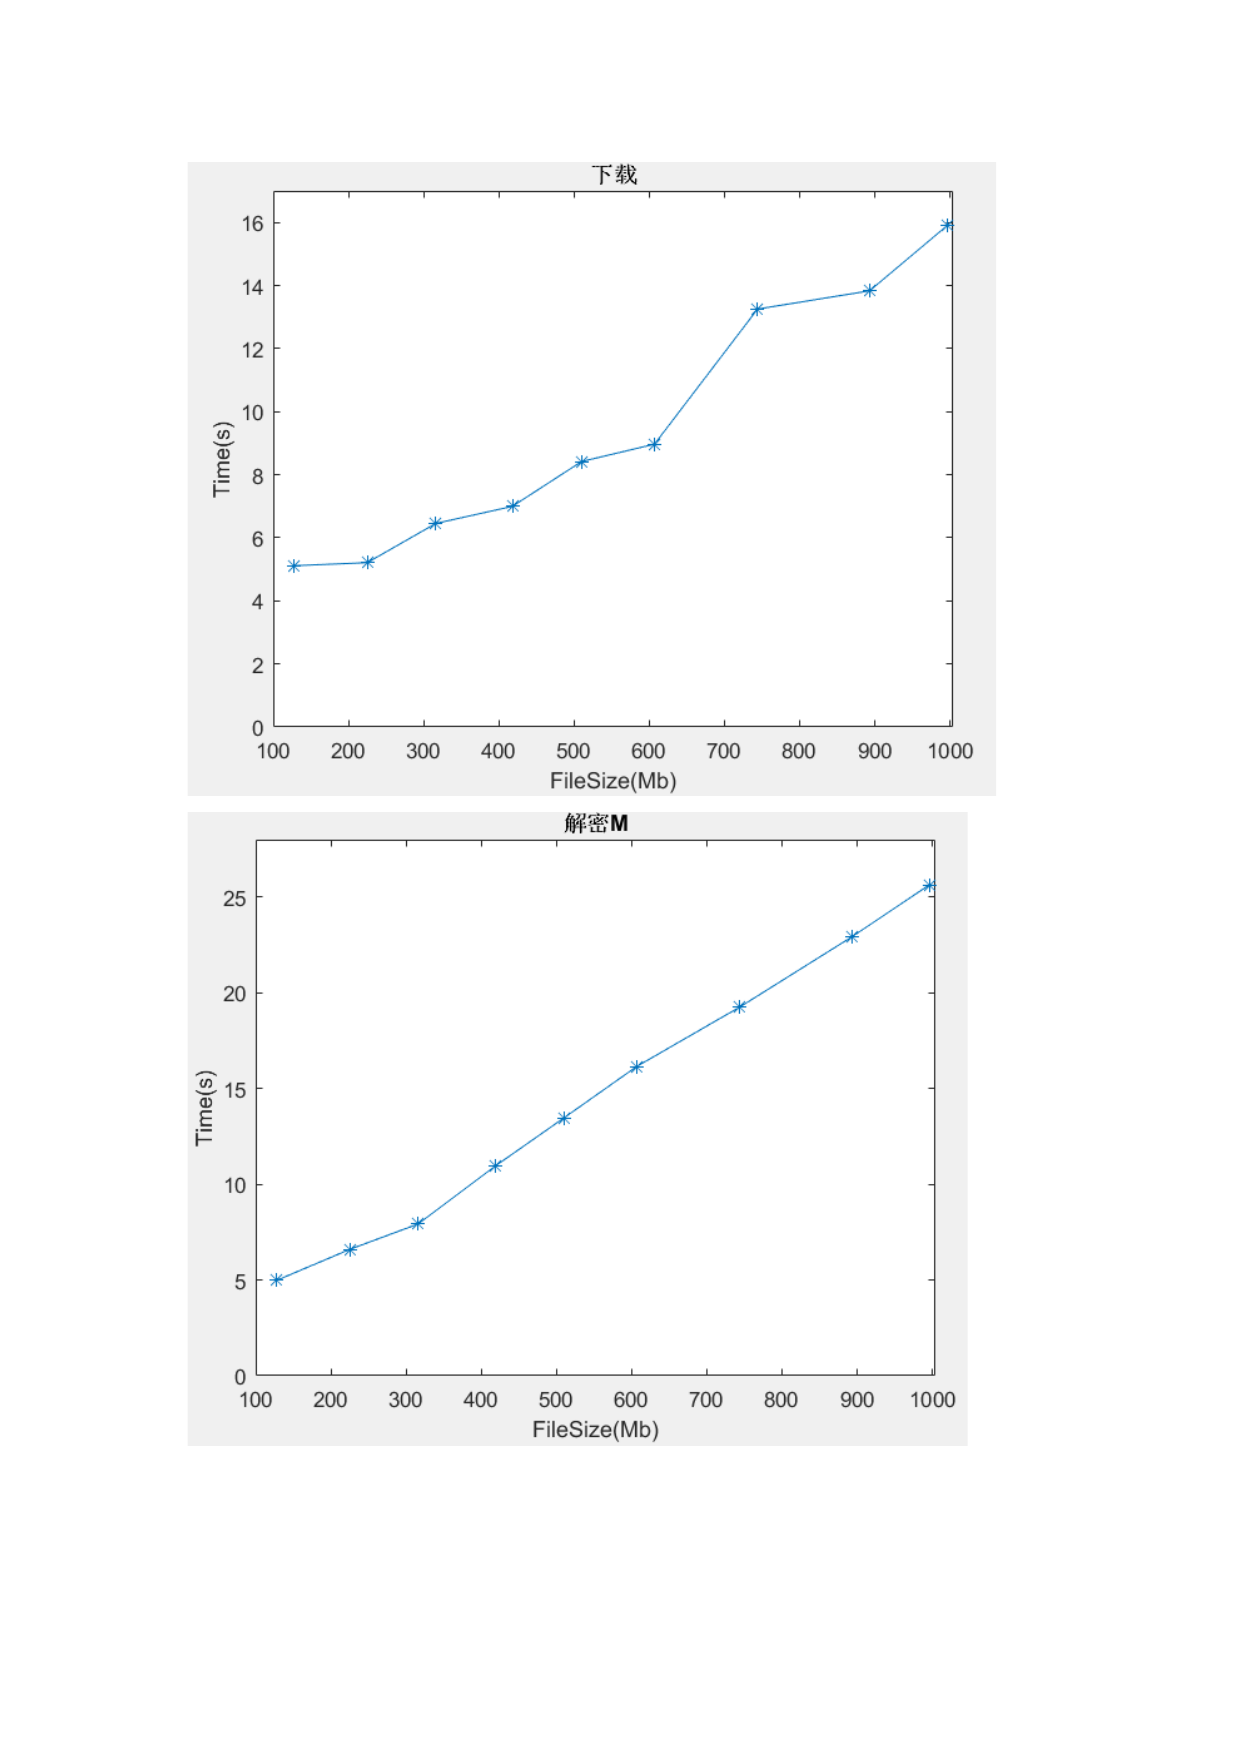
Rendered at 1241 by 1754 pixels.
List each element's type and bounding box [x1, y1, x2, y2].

picture [187, 162, 997, 796]
picture [187, 812, 968, 1446]
